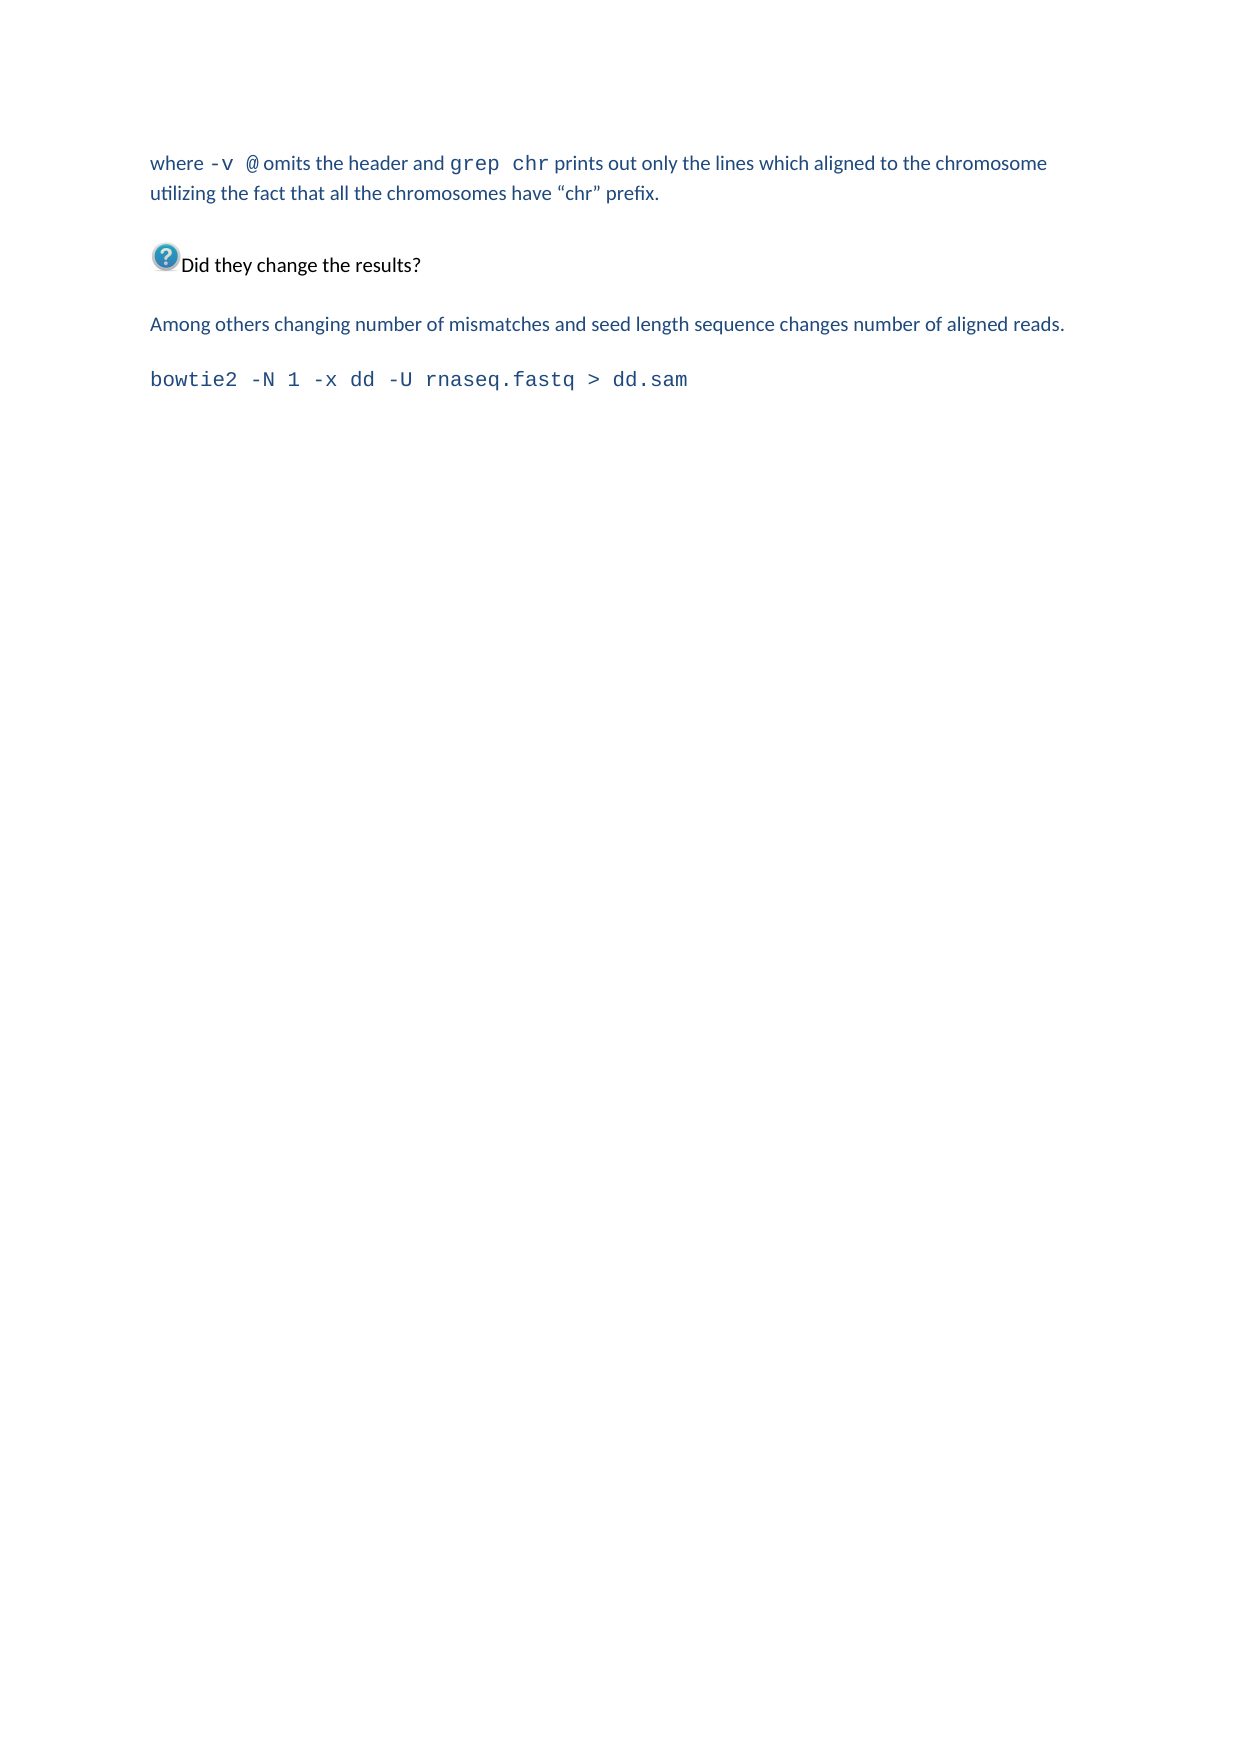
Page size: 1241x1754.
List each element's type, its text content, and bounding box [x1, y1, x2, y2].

text where -v @ omits the header and grep chr prints out only the lines which aligned to the chromosome utilizing the fact that all the chromosomes have “chr” prefix. [150, 150, 1090, 206]
picture [150, 241, 182, 273]
text Did they change the results? [150, 242, 1090, 278]
text Among others changing number of mismatches and seed length sequence changes number of aligned reads. [150, 311, 1090, 336]
text bowtie2 -N 1 -x dd -U rnaseq.fastq > dd.sam [150, 369, 1090, 393]
